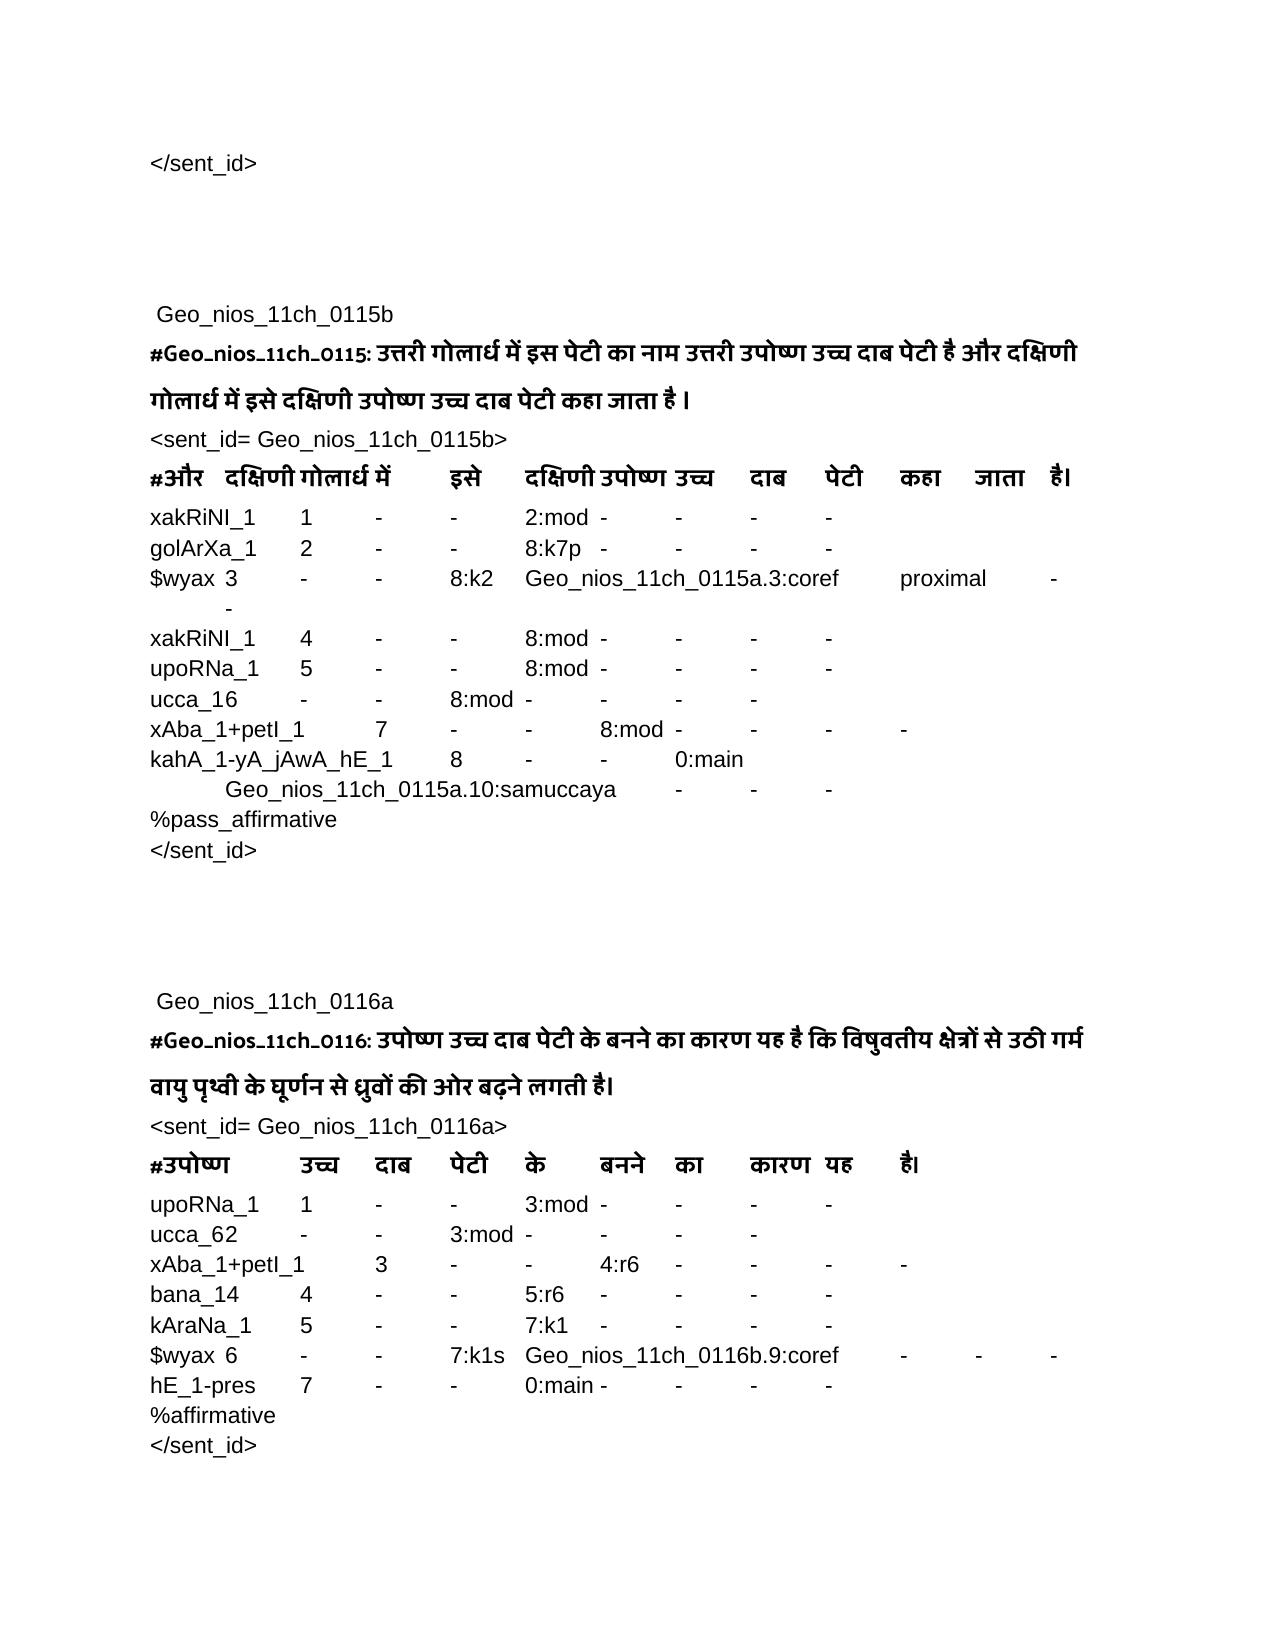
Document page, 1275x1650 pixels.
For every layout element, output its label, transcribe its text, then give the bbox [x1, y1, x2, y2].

text $wyax 3 - - 8:k2 Geo_nios_11ch_0115a.3:coref proximal - - [150, 565, 1125, 621]
text </sent_id> [150, 837, 1125, 863]
text Geo_nios_11ch_0115b [150, 301, 1125, 327]
text upoRNa_1 5 - - 8:mod - - - - [150, 655, 1125, 682]
text ucca_1 6 - - 8:mod - - - - [150, 686, 1125, 712]
text Geo_nios_11ch_0116a [150, 988, 1125, 1014]
text kAraNa_1 5 - - 7:k1 - - - - [150, 1312, 1125, 1338]
text golArXa_1 2 - - 8:k7p - - - - [150, 534, 1125, 561]
text bana_14 4 - - 5:r6 - - - - [150, 1281, 1125, 1308]
text #उपोष्ण उच्च दाब पेटी के बनने का कारण यह है| [150, 1143, 1125, 1185]
text $wyax 6 - - 7:k1s Geo_nios_11ch_0116b.9:coref - - - [150, 1342, 1125, 1368]
text #और दक्षिणी गोलार्ध में इसे दक्षिणी उपोष्ण उच्च दाब पेटी कहा जाता है। [150, 457, 1125, 498]
text <sent_id= Geo_nios_11ch_0116a> [150, 1113, 1125, 1139]
text xAba_1+petI_1 3 - - 4:r6 - - - - [150, 1251, 1125, 1278]
text kahA_1-yA_jAwA_hE_1 8 - - 0:main Geo_nios_11ch_0115a.10:samuccaya - - - [150, 746, 1125, 802]
text ucca_6 2 - - 3:mod - - - - [150, 1221, 1125, 1247]
text xakRiNI_1 4 - - 8:mod - - - - [150, 625, 1125, 651]
text %affirmative [150, 1402, 1125, 1429]
text </sent_id> [150, 150, 1125, 176]
text xAba_1+petI_1 7 - - 8:mod - - - - [150, 716, 1125, 742]
text <sent_id= Geo_nios_11ch_0115b> [150, 426, 1125, 453]
text #Geo_nios_11ch_0115: उत्तरी गोलार्ध में इस पेटी का नाम उत्तरी उपोष्ण उच्च दाब पेटी है और दक्षिणी गोलार्ध में इसे दक्षिणी उपोष्ण उच्च दाब पेटी कहा जाता है । [150, 331, 1125, 420]
text hE_1-pres 7 - - 0:main - - - - [150, 1372, 1125, 1398]
text #Geo_nios_11ch_0116: उपोष्ण उच्च दाब पेटी के बनने का कारण यह है कि विषुवतीय क्षेत्रों से उठी गर्म वायु पृथ्वी के घूर्णन से ध्रुवों की ओर बढ़ने लगती है। [150, 1018, 1125, 1107]
text %pass_affirmative [150, 806, 1125, 833]
text xakRiNI_1 1 - - 2:mod - - - - [150, 504, 1125, 531]
text </sent_id> [150, 1432, 1125, 1459]
text upoRNa_1 1 - - 3:mod - - - - [150, 1191, 1125, 1217]
